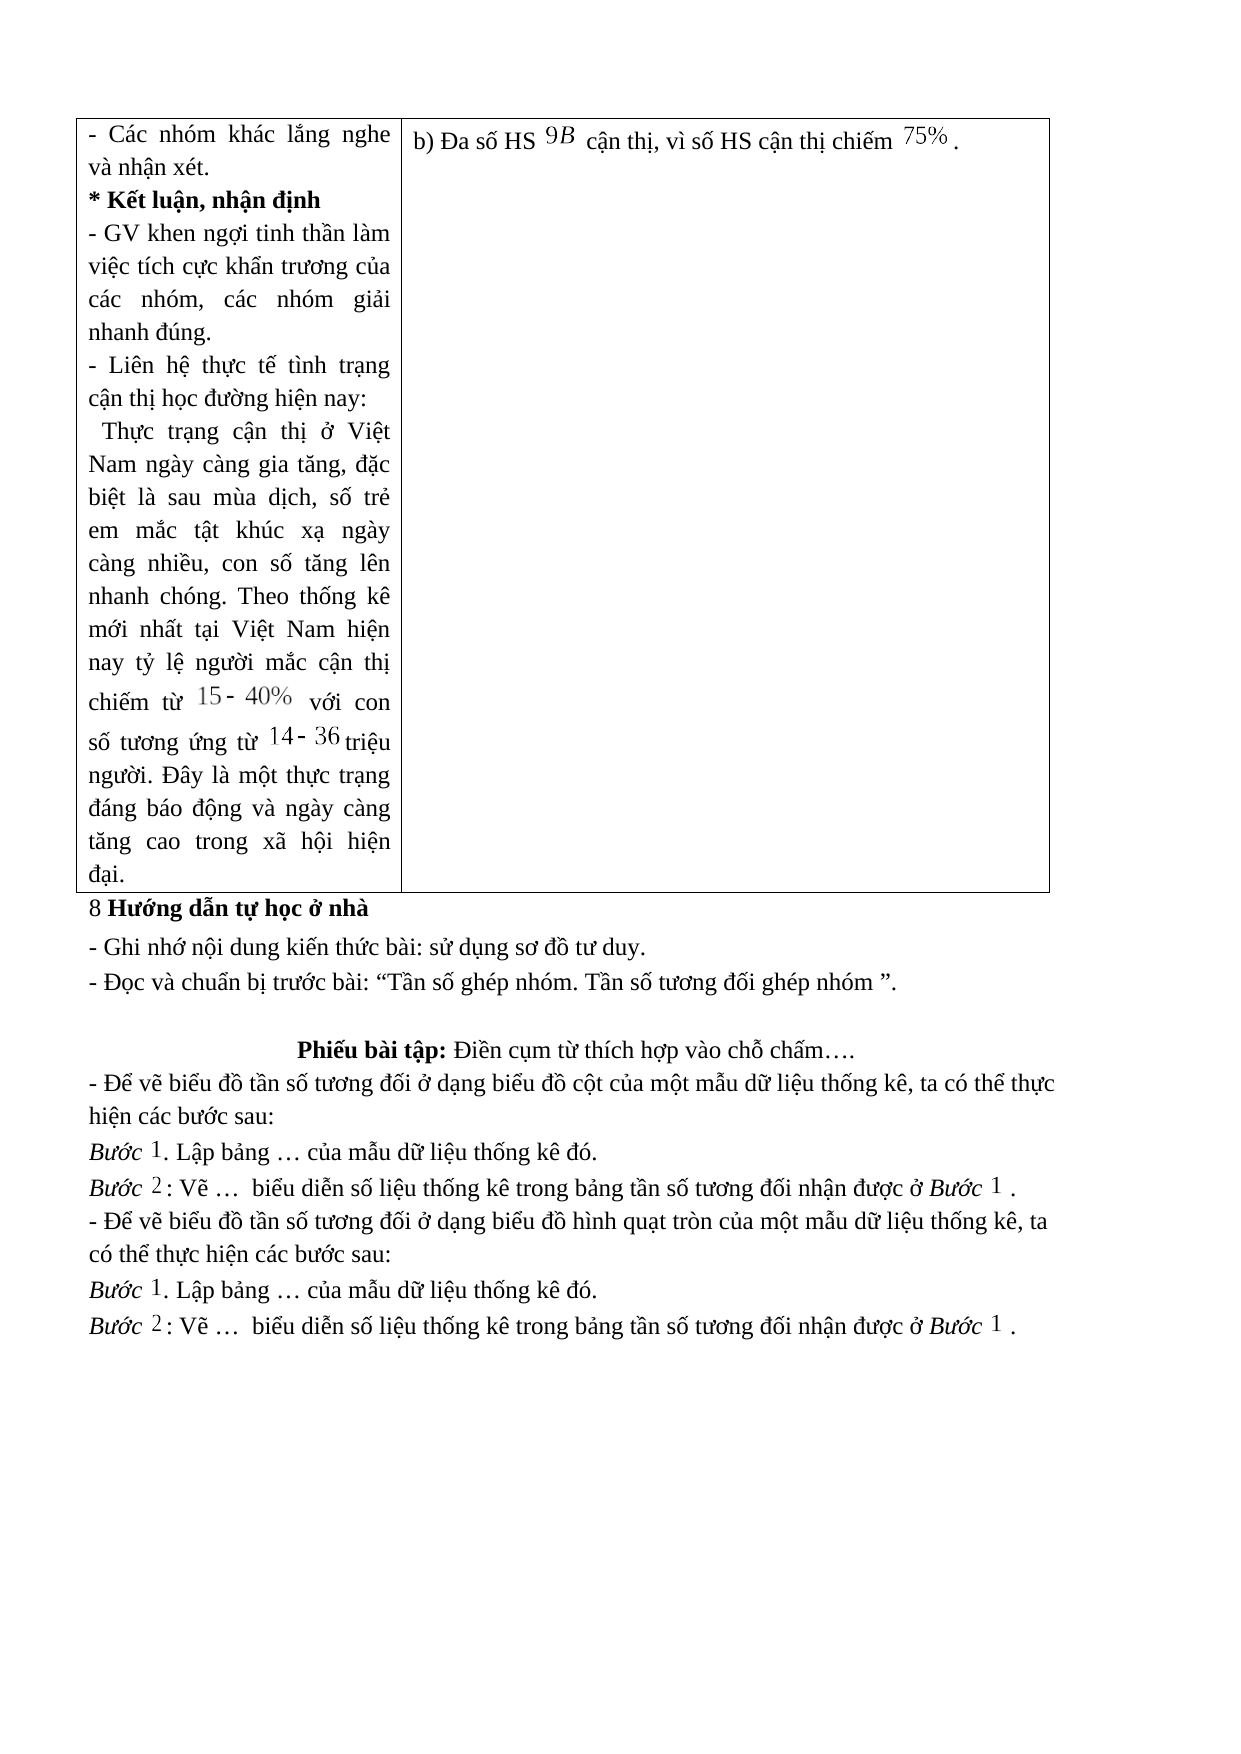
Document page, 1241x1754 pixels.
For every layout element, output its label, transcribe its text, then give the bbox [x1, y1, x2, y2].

text Bước . Lập bảng … của mẫu dữ liệu thống kê đó. [89, 1134, 1063, 1166]
table_cell Bài . a) Bảng tần số tương đối cho bảng thống kê là b) b) Đa số HS cận thị, vì số HS cận thị chiếm . [402, 119, 1049, 892]
text - Đọc và chuẩn bị trước bài: “Tần số ghép nhóm. Tần số tương đối ghép nhóm ”. [89, 967, 1063, 996]
text Bước : Vẽ … biểu diễn số liệu thống kê trong bảng tần số tương đối nhận được ở Bước . [89, 1308, 1063, 1340]
text - Để vẽ biểu đồ tần số tương đối ở dạng biểu đồ cột của một mẫu dữ liệu thống kê, ta có thể thực hiện các bước sau: [89, 1068, 1063, 1130]
text Bước : Vẽ … biểu diễn số liệu thống kê trong bảng tần số tương đối nhận được ở Bước . [89, 1170, 1063, 1202]
text - Ghi nhớ nội dung kiến thức bài: sử dụng sơ đồ tư duy. [89, 932, 1063, 961]
text - Để vẽ biểu đồ tần số tương đối ở dạng biểu đồ hình quạt tròn của một mẫu dữ liệu thống kê, ta có thể thực hiện các bước sau: [89, 1206, 1063, 1268]
text  Hướng dẫn tự học ở nhà [89, 893, 1063, 922]
text Phiếu bài tập: Điền cụm từ thích hợp vào chỗ chấm…. [89, 1035, 1063, 1064]
text Bước . Lập bảng … của mẫu dữ liệu thống kê đó. [89, 1272, 1063, 1304]
